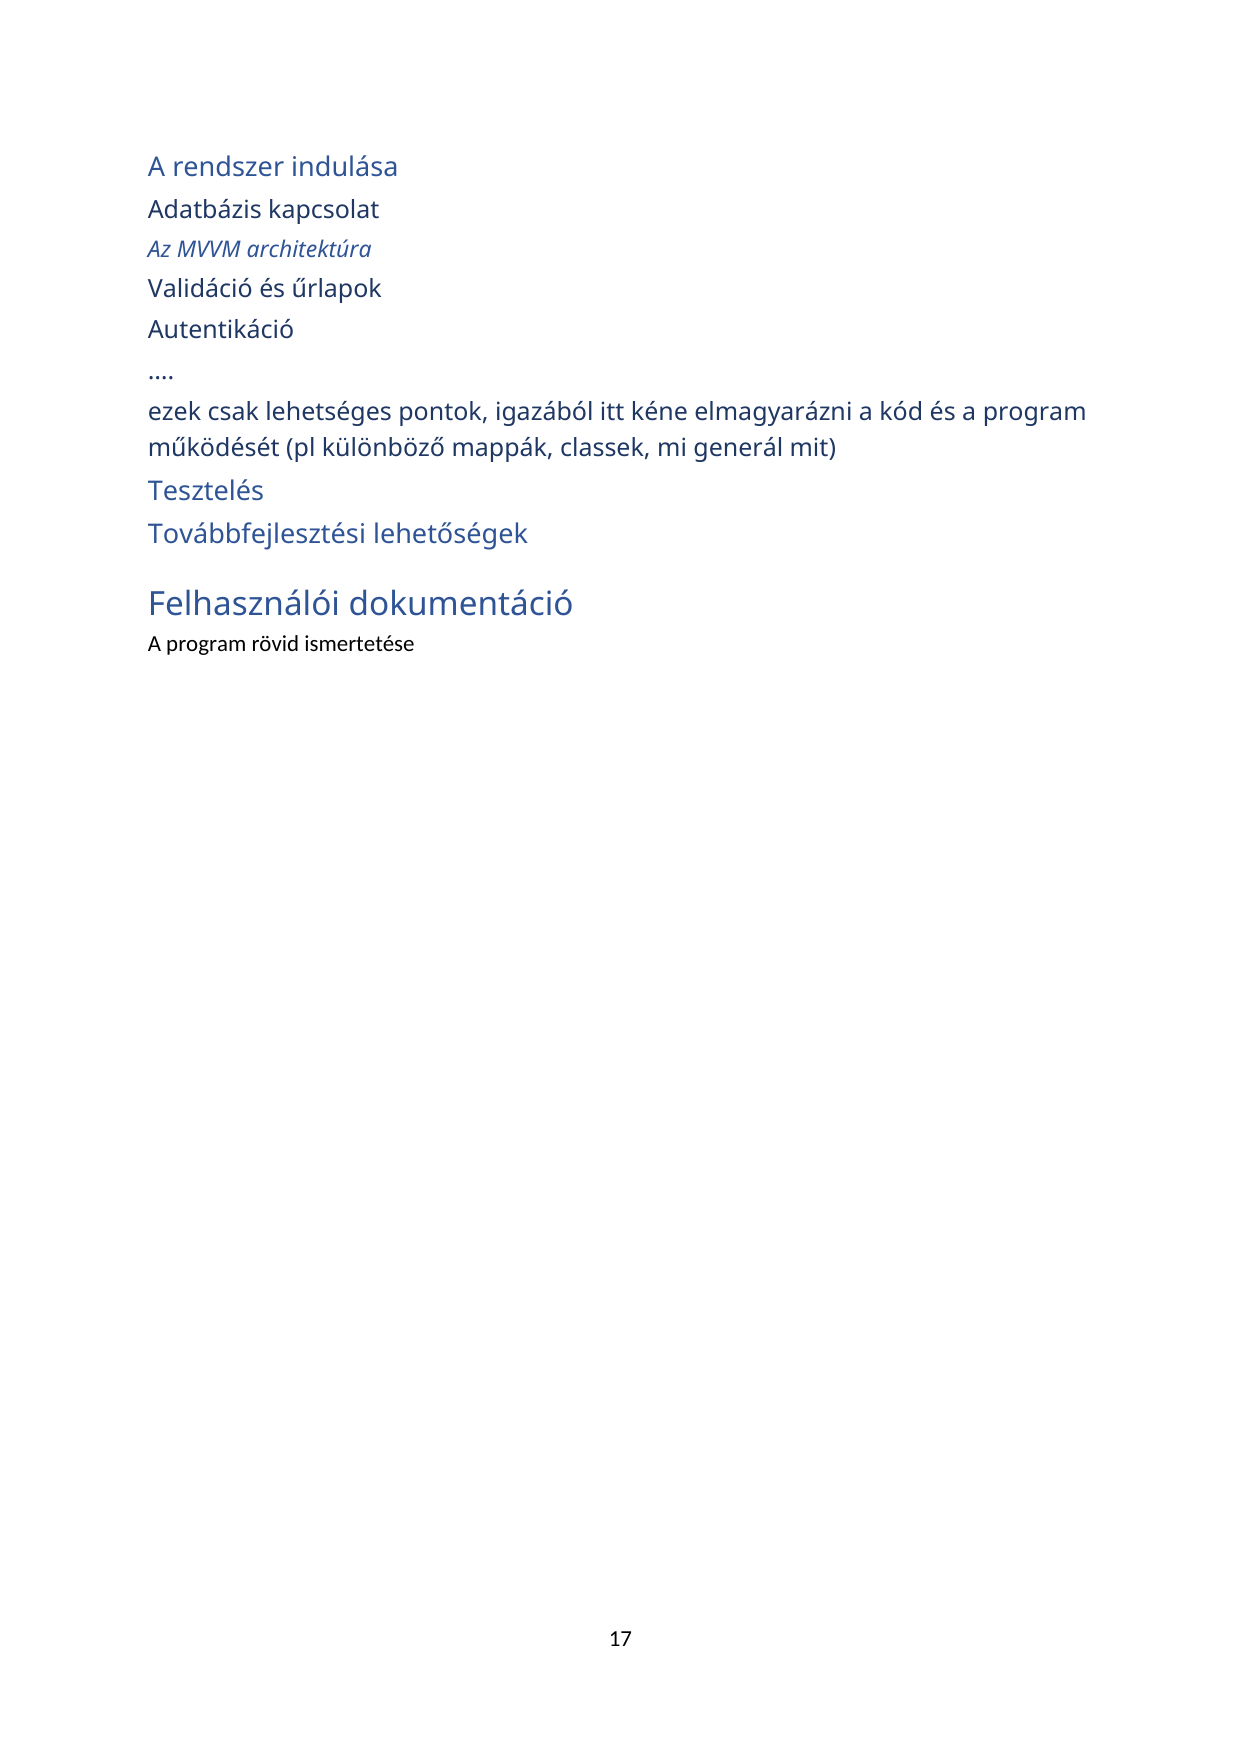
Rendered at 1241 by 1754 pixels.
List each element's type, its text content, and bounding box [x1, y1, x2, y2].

subtitle Az MVVM architektúra [148, 232, 1093, 264]
subtitle …. [148, 352, 1093, 386]
subtitle Adatbázis kapcsolat [148, 192, 1093, 226]
subtitle Továbbfejlesztési lehetőségek [148, 515, 1093, 552]
subtitle ezek csak lehetséges pontok, igazából itt kéne elmagyarázni a kód és a program működését (pl különböző mappák, classek, mi generál mit) [148, 393, 1093, 464]
subtitle Felhasználói dokumentáció [148, 580, 1093, 625]
subtitle Autentikáció [148, 311, 1093, 345]
subtitle Tesztelés [148, 471, 1093, 508]
text A program rövid ismertetése [148, 629, 1093, 657]
subtitle A rendszer indulása [148, 148, 1093, 184]
subtitle Validáció és űrlapok [148, 270, 1093, 304]
